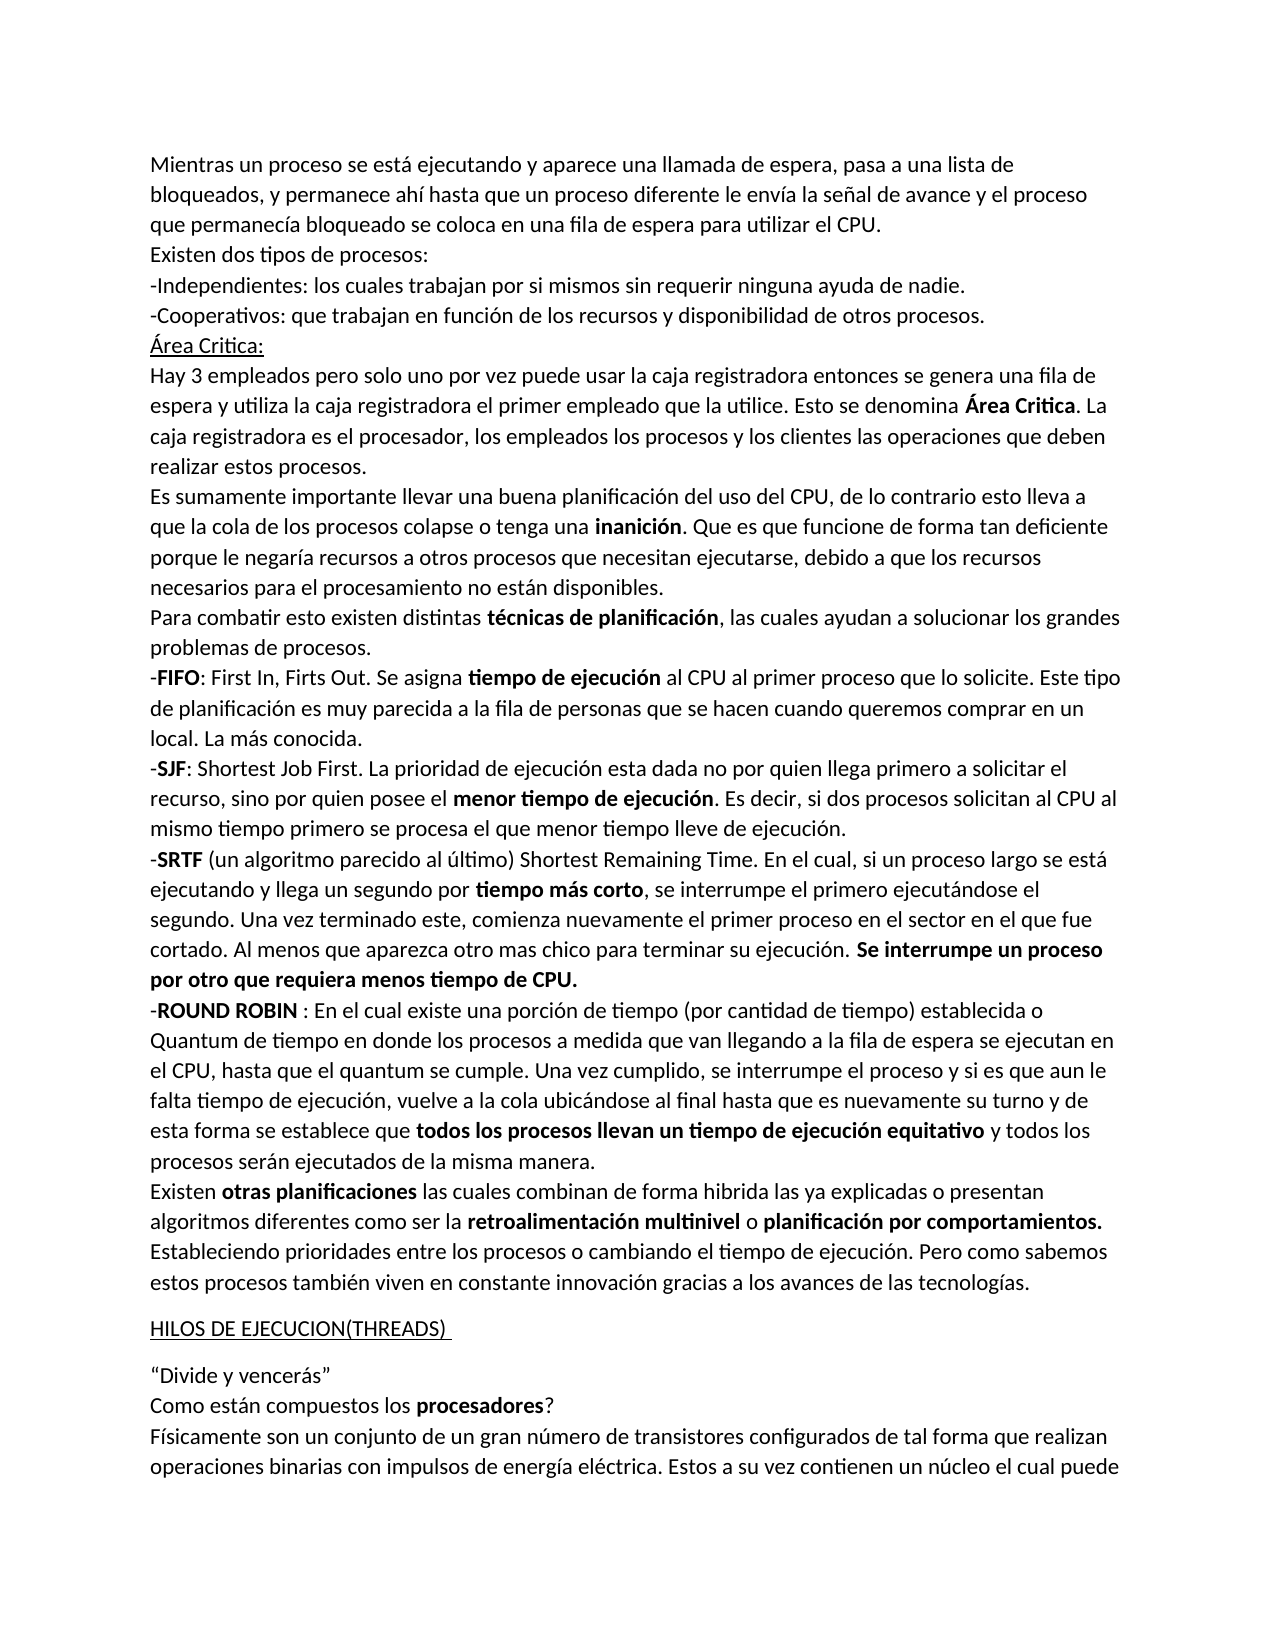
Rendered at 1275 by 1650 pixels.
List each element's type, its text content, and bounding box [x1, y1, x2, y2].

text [150, 150, 1125, 1296]
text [150, 1361, 1125, 1480]
text HILOS DE EJECUCION(THREADS) [150, 1314, 1125, 1343]
